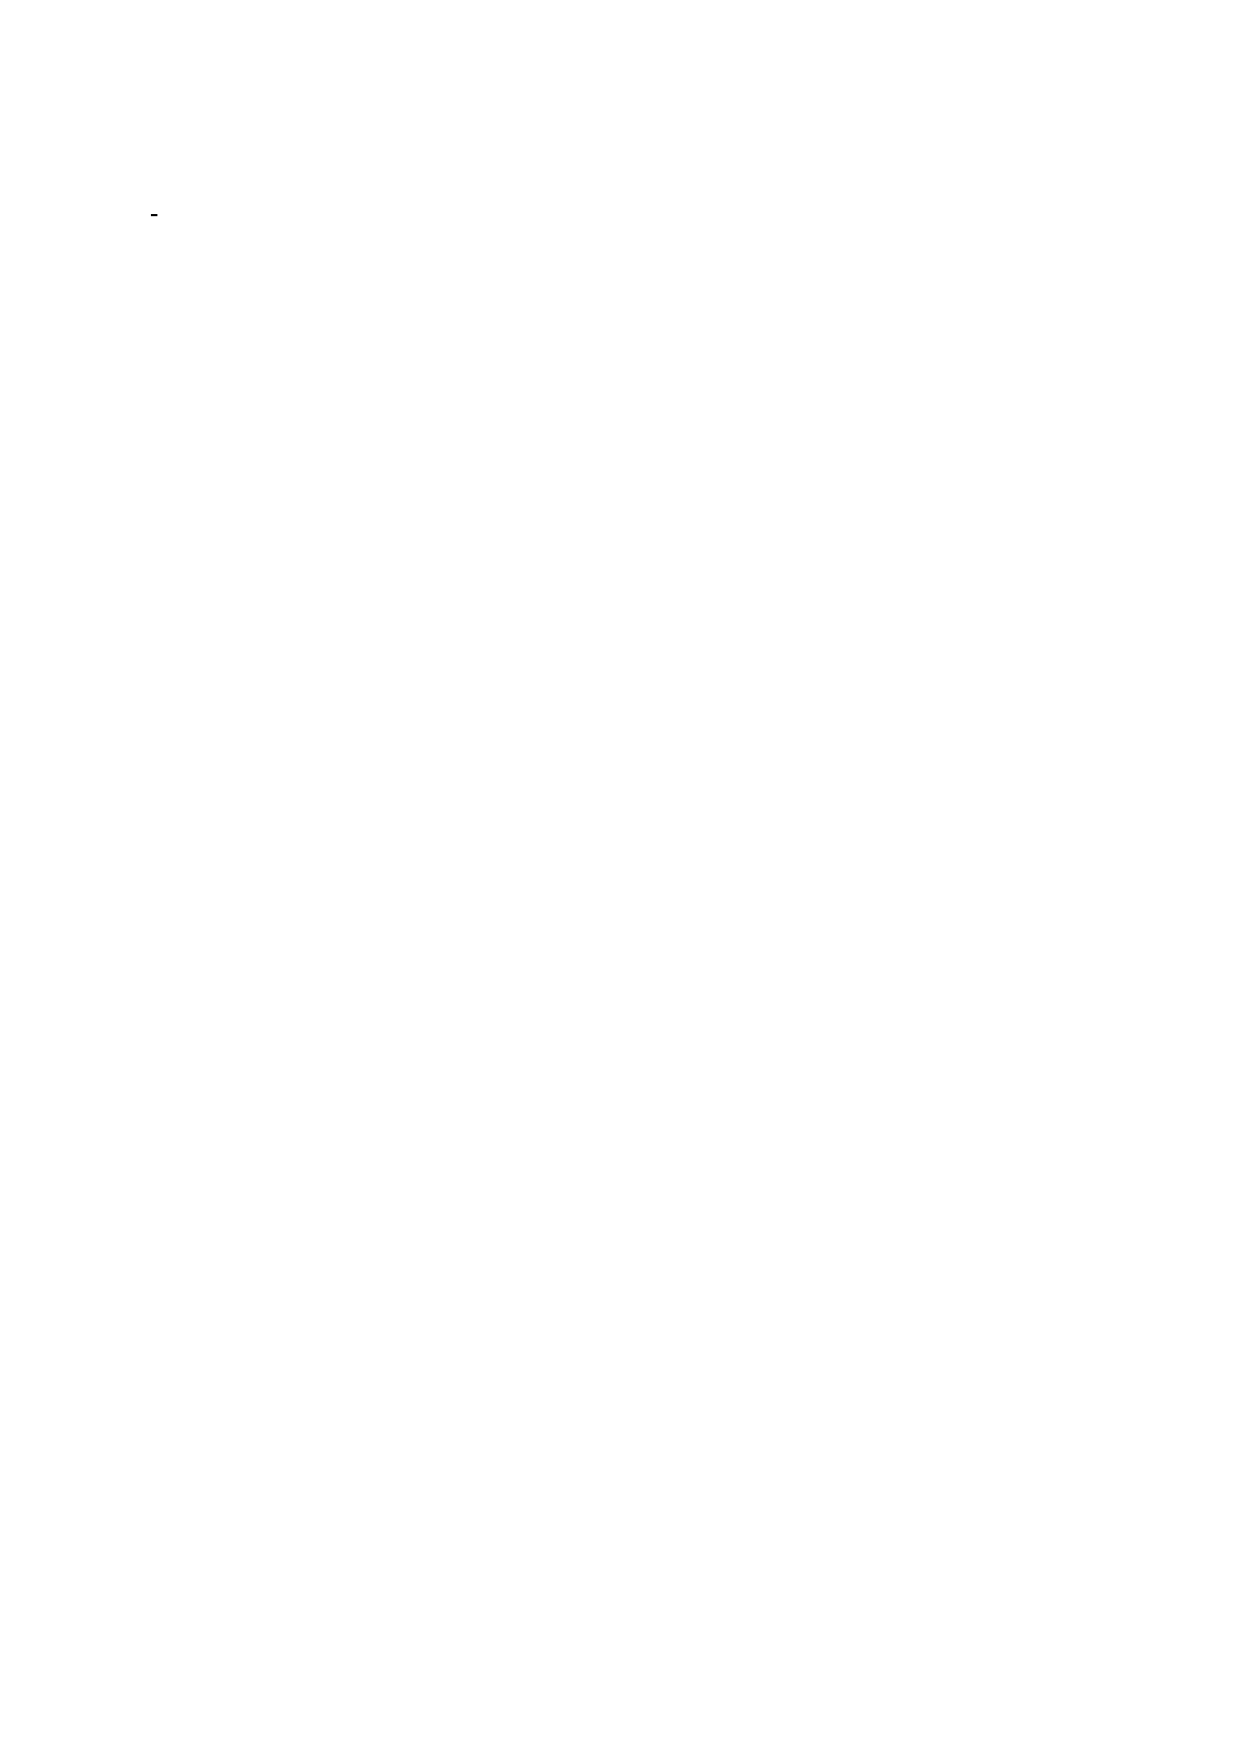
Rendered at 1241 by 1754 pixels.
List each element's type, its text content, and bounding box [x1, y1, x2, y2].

text - [150, 198, 1090, 226]
